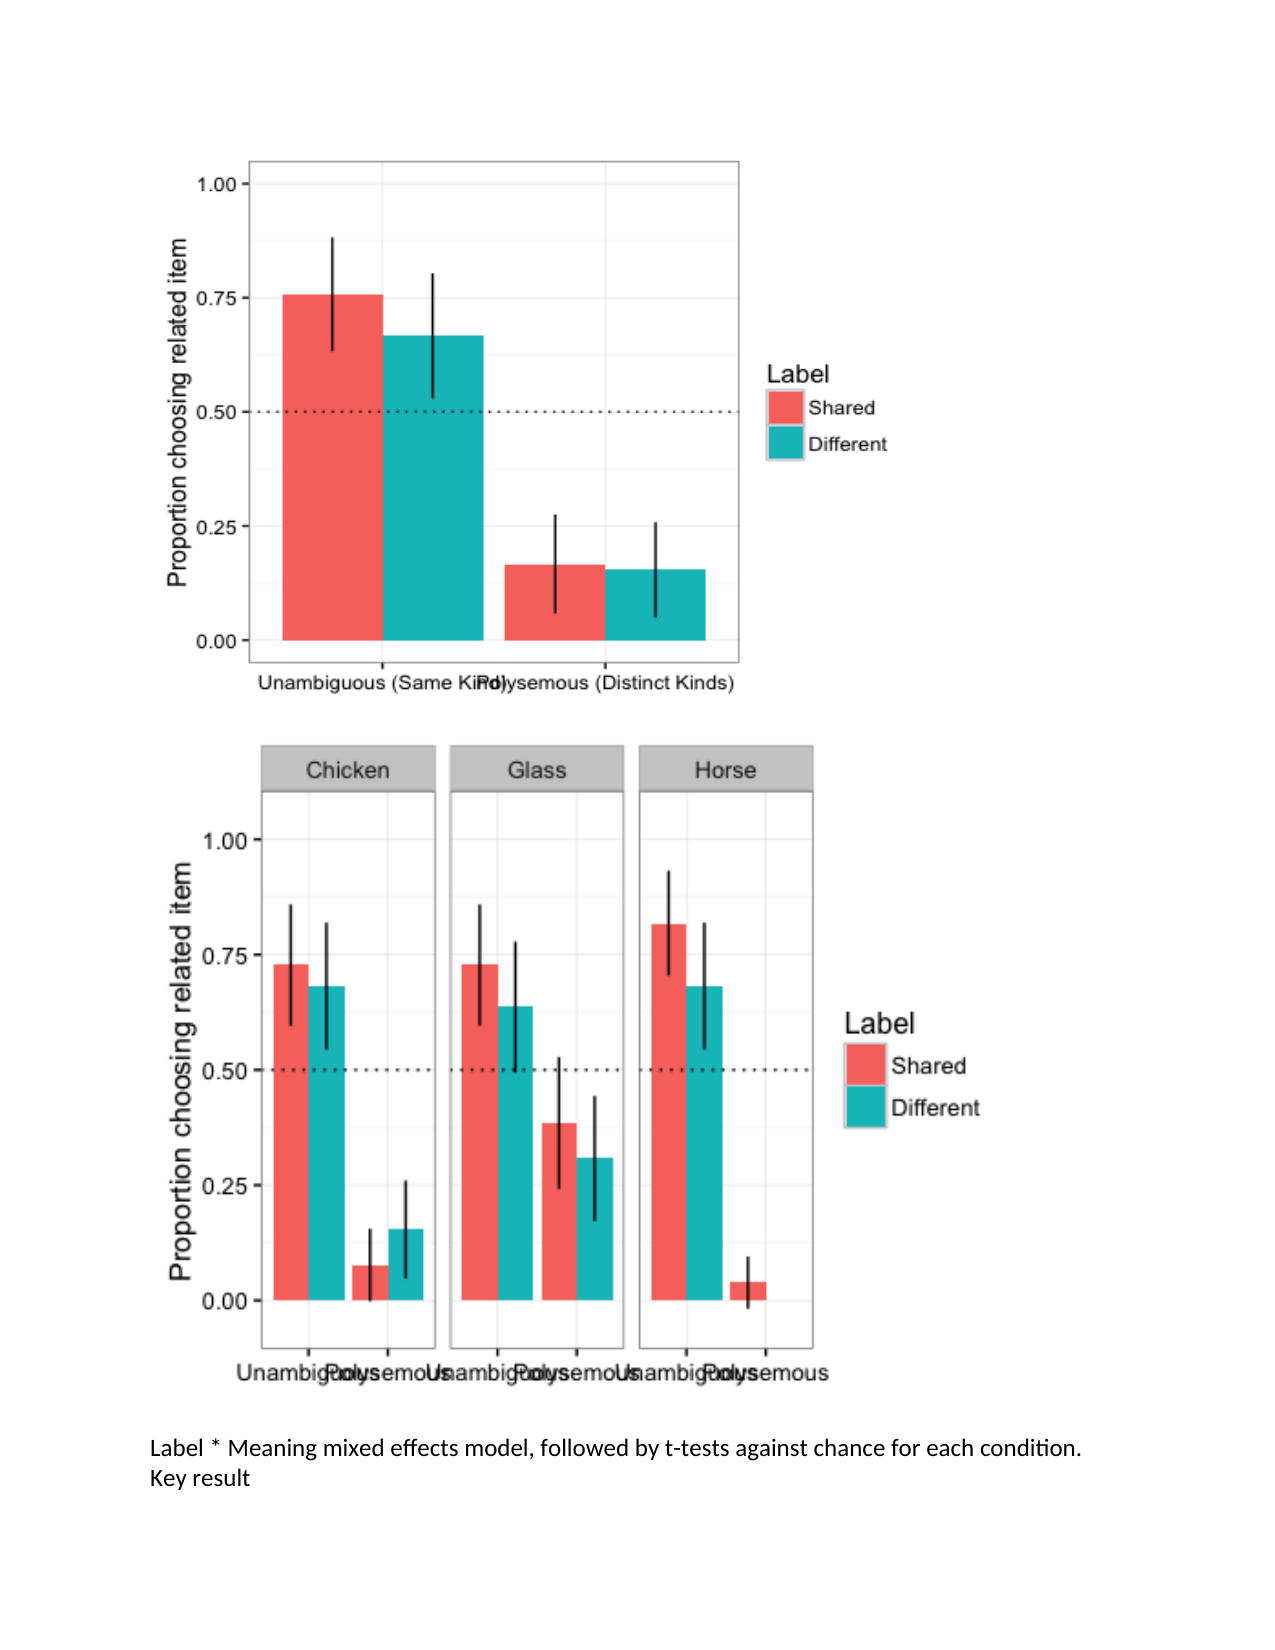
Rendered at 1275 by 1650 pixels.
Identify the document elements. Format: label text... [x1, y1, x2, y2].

text Label * Meaning mixed effects model, followed by t-tests against chance for each condition. [150, 1432, 1125, 1462]
picture [150, 150, 1025, 1432]
text Key result [150, 1462, 1125, 1493]
